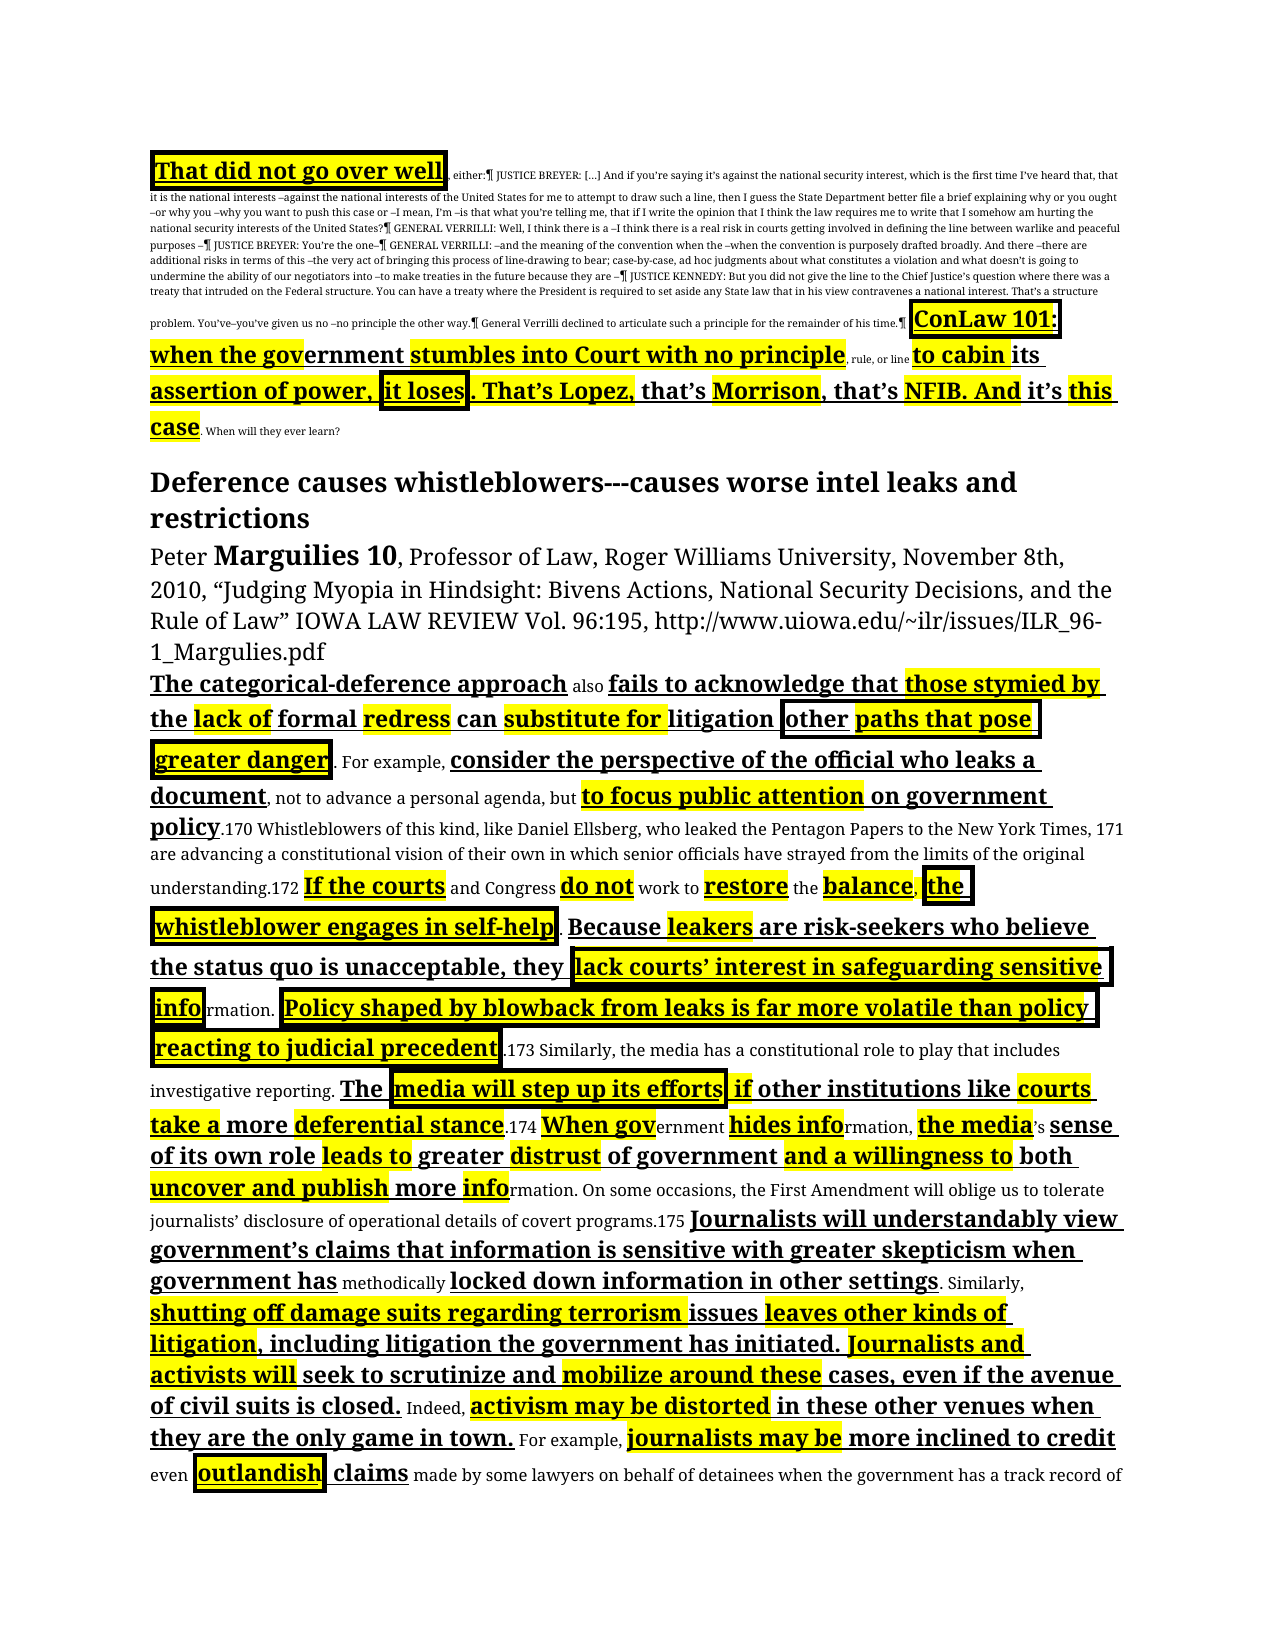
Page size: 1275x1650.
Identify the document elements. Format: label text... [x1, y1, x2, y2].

subtitle Deference causes whistleblowers---causes worse intel leaks and restrictions [150, 463, 1125, 537]
text Peter Marguilies 10, Professor of Law, Roger Williams University, November 8th, 2010, “Judging Myopia in Hindsight: Bivens Actions, National Security Decisions, and the Rule of Law” IOWA LAW REVIEW Vol. 96:195, http://www.uiowa.edu/~ilr/issues/ILR_96-1_Margulies.pdf [150, 537, 1125, 667]
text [150, 667, 1125, 1493]
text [150, 150, 1125, 442]
